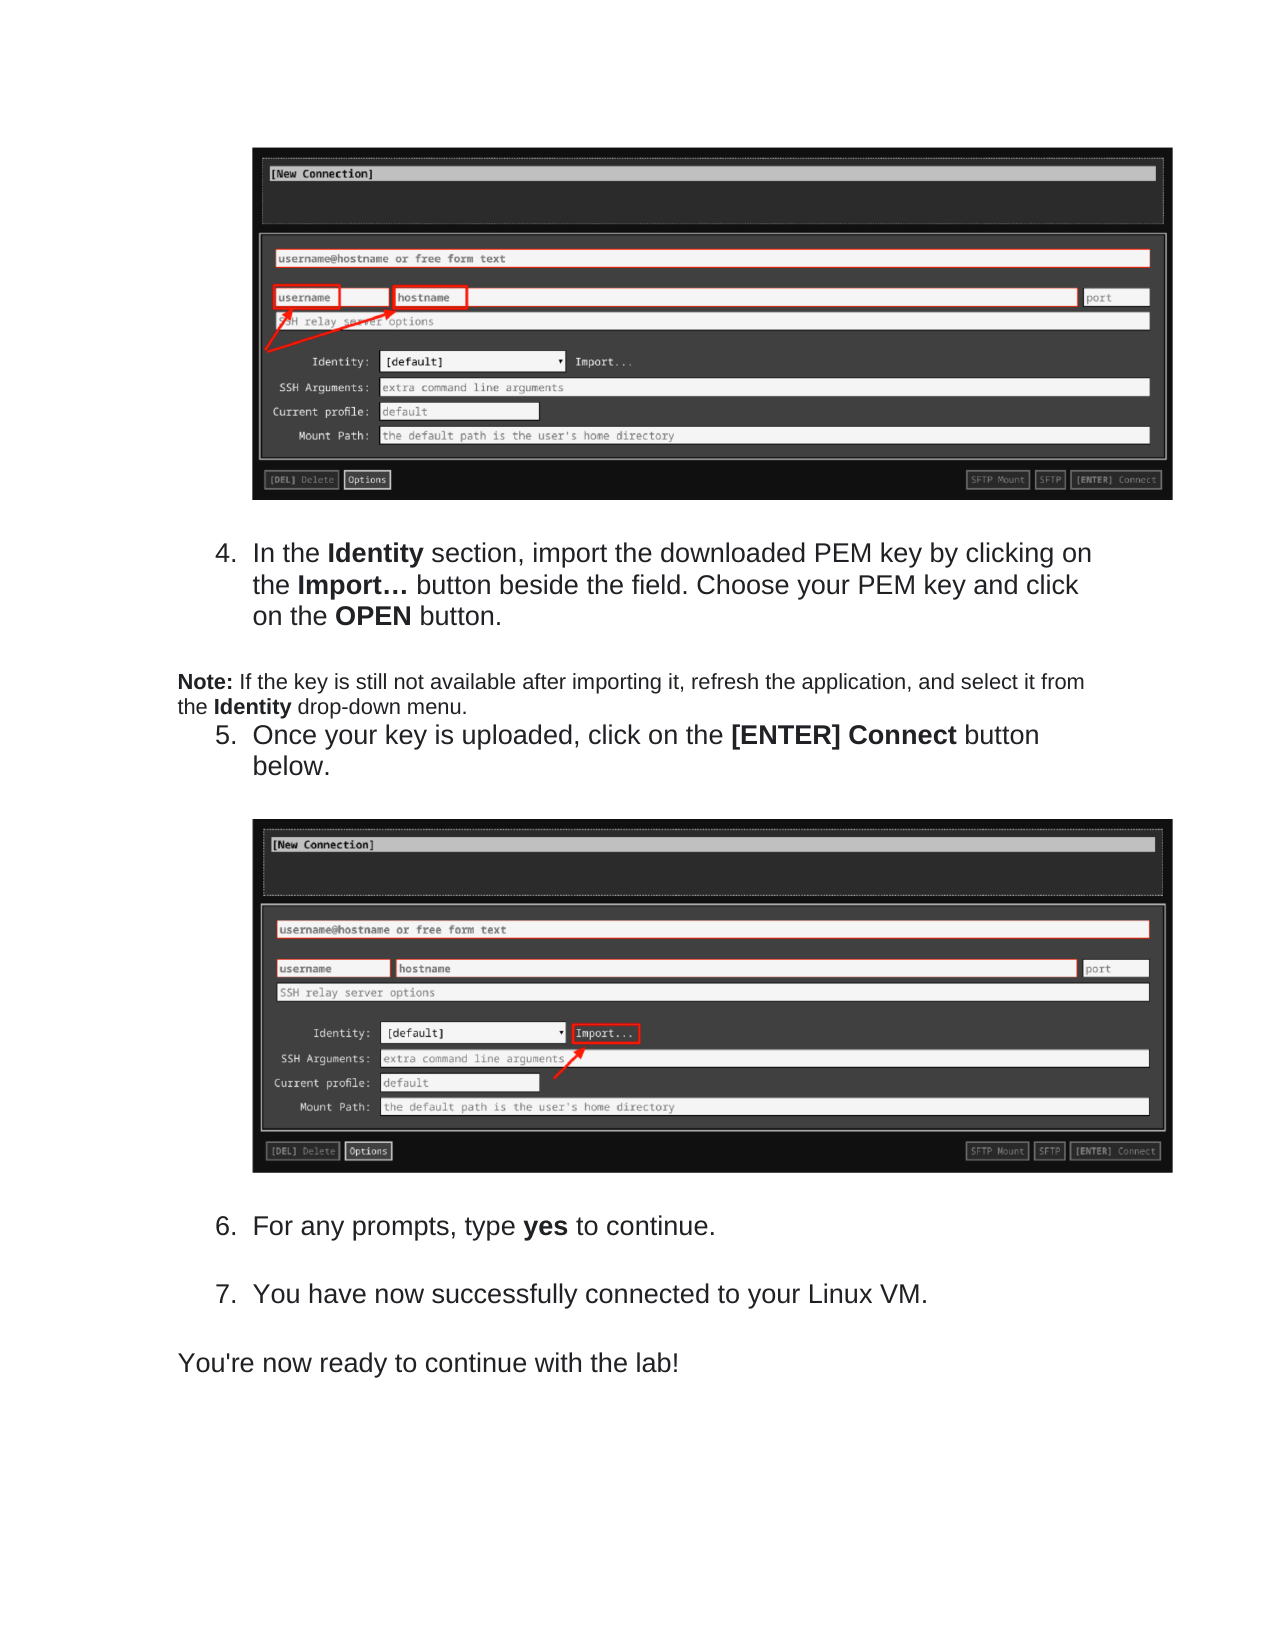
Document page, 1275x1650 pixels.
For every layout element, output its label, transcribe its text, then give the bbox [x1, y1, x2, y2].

picture [252, 819, 1173, 1173]
list For any prompts, type yes to continue. [215, 1210, 1098, 1241]
text Note: If the key is still not available after importing it, refresh the application, and select it from the Identity drop-down menu. [177, 669, 1098, 719]
text You're now ready to continue with the lab! [177, 1347, 1098, 1378]
list Once your key is uploaded, click on the [ENTER] Connect button below. [215, 719, 1098, 782]
list You have now successfully connected to your Linux VM. [215, 1278, 1098, 1310]
picture [252, 147, 1173, 500]
list In the Identity section, import the downloaded PEM key by clicking on the Import… button beside the field. Choose your PEM key and click on the OPEN button. [215, 537, 1098, 631]
